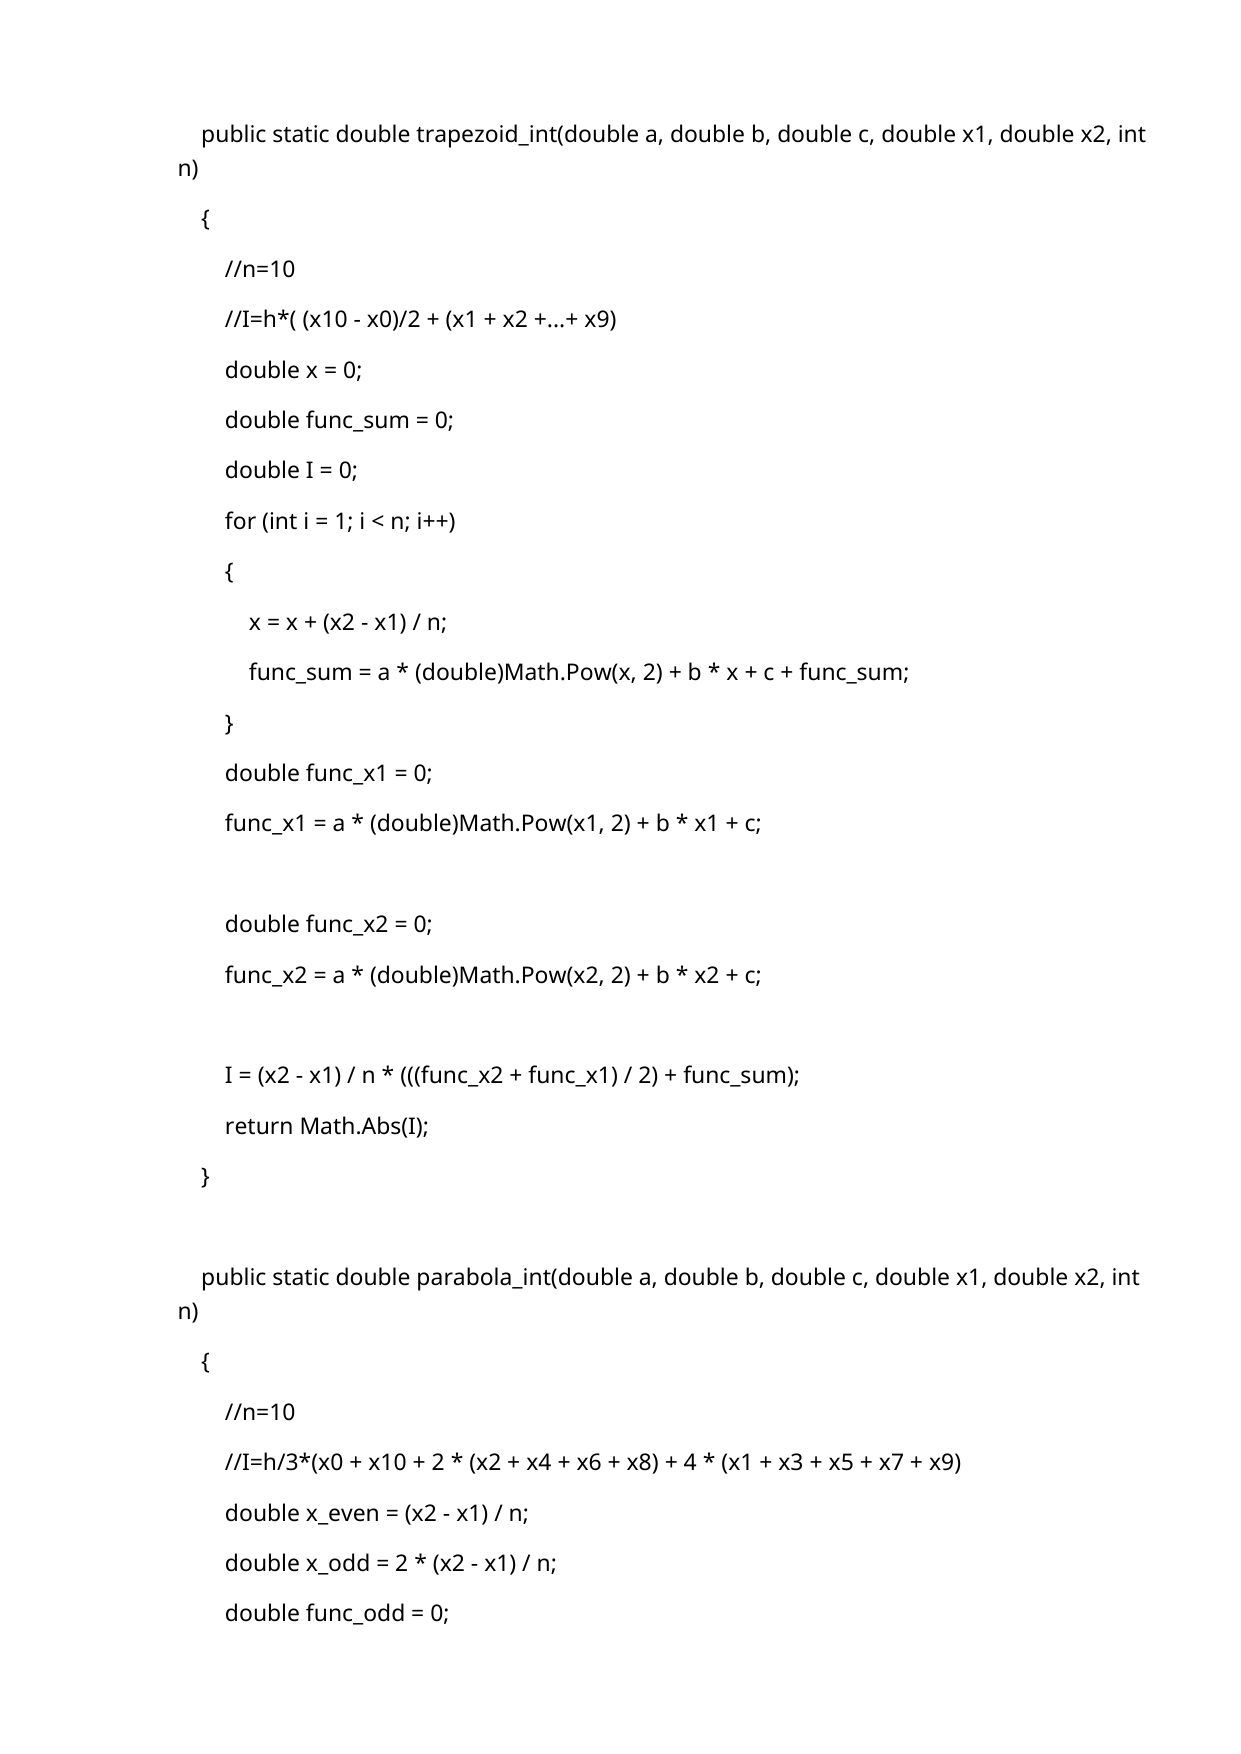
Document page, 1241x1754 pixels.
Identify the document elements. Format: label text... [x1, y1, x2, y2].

text func_x1 = a * (double)Math.Pow(x1, 2) + b * x1 + c; [177, 807, 1152, 838]
text public static double trapezoid_int(double a, double b, double c, double x1, double x2, int n) [177, 118, 1152, 183]
text x = x + (x2 - x1) / n; [177, 606, 1152, 637]
text for (int i = 1; i < n; i++) [177, 505, 1152, 536]
text public static double parabola_int(double a, double b, double c, double x1, double x2, int n) [177, 1261, 1152, 1326]
text { [177, 555, 1152, 586]
text func_sum = a * (double)Math.Pow(x, 2) + b * x + c + func_sum; [177, 656, 1152, 687]
text } [177, 1160, 1152, 1191]
text func_x2 = a * (double)Math.Pow(x2, 2) + b * x2 + c; [177, 958, 1152, 990]
text //I=h*( (x10 - x0)/2 + (x1 + x2 +...+ x9) [177, 303, 1152, 334]
text } [177, 706, 1152, 738]
text double x_even = (x2 - x1) / n; [177, 1496, 1152, 1528]
text { [177, 1345, 1152, 1376]
text double func_x1 = 0; [177, 757, 1152, 788]
text double func_odd = 0; [177, 1597, 1152, 1628]
text double x_odd = 2 * (x2 - x1) / n; [177, 1547, 1152, 1578]
text //n=10 [177, 253, 1152, 284]
text I = (x2 - x1) / n * (((func_x2 + func_x1) / 2) + func_sum); [177, 1059, 1152, 1091]
text double x = 0; [177, 353, 1152, 385]
text return Math.Abs(I); [177, 1110, 1152, 1141]
text double I = 0; [177, 454, 1152, 486]
text double func_sum = 0; [177, 404, 1152, 435]
text //I=h/3*(x0 + x10 + 2 * (x2 + x4 + x6 + x8) + 4 * (x1 + x3 + x5 + x7 + x9) [177, 1446, 1152, 1477]
text double func_x2 = 0; [177, 908, 1152, 939]
text { [177, 202, 1152, 233]
text //n=10 [177, 1396, 1152, 1427]
